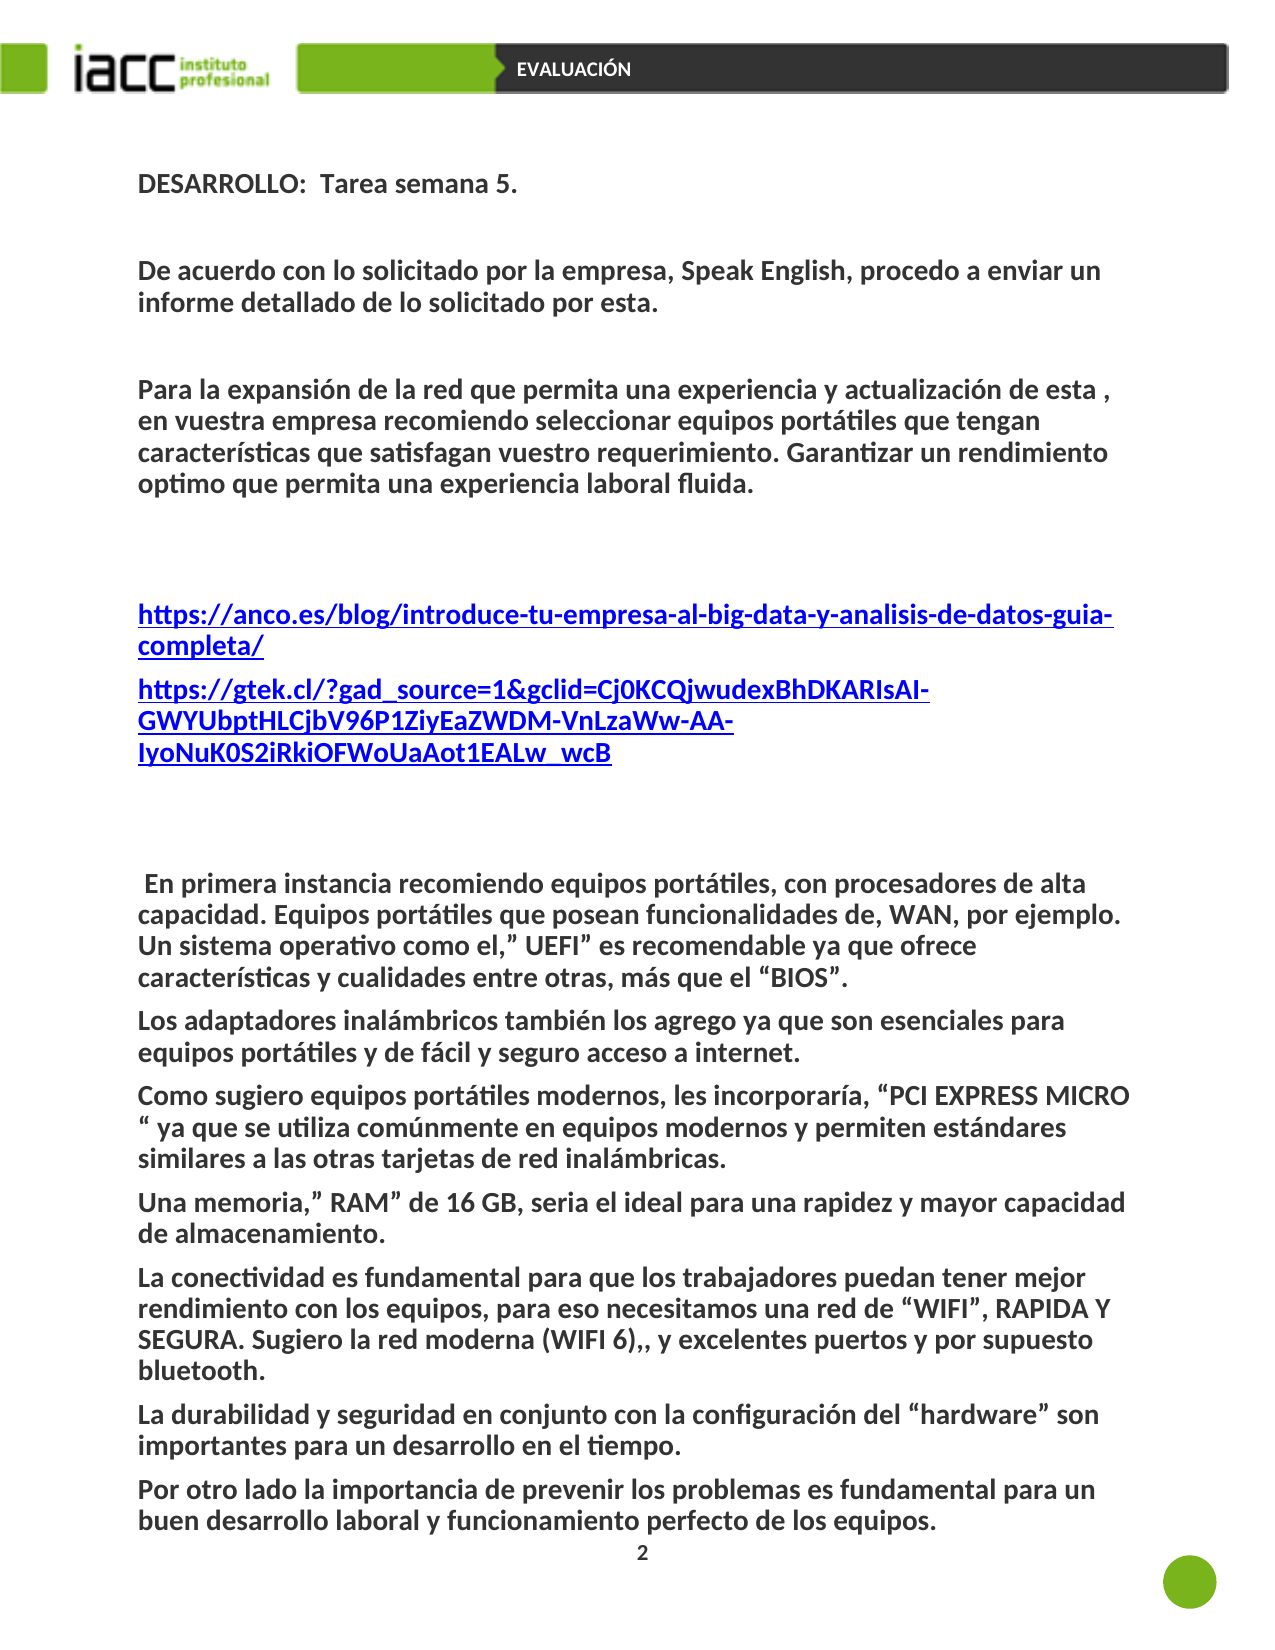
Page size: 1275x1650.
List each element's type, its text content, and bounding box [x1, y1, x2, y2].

text https://anco.es/blog/introduce-tu-empresa-al-big-data-y-analisis-de-datos-guia-completa/ [138, 599, 1147, 662]
text Una memoria,” RAM” de 16 GB, seria el ideal para una rapidez y mayor capacidad de almacenamiento. [138, 1187, 1147, 1249]
picture [0, 43, 1229, 94]
text La durabilidad y seguridad en conjunto con la configuración del “hardware” son importantes para un desarrollo en el tiempo. [138, 1399, 1147, 1462]
text https://gtek.cl/?gad_source=1&gclid=Cj0KCQjwudexBhDKARIsAI-GWYUbptHLCjbV96P1ZiyEaZWDM-VnLzaWw-AA-IyoNuK0S2iRkiOFWoUaAot1EALw_wcB [138, 674, 1147, 768]
text La conectividad es fundamental para que los trabajadores puedan tener mejor rendimiento con los equipos, para eso necesitamos una red de “WIFI”, RAPIDA Y SEGURA. Sugiero la red moderna (WIFI 6),, y excelentes puertos y por supuesto bluetooth. [138, 1262, 1147, 1387]
text Por otro lado la importancia de prevenir los problemas es fundamental para un buen desarrollo laboral y funcionamiento perfecto de los equipos. [138, 1474, 1147, 1537]
text Para la expansión de la red que permita una experiencia y actualización de esta , en vuestra empresa recomiendo seleccionar equipos portátiles que tengan características que satisfagan vuestro requerimiento. Garantizar un rendimiento optimo que permita una experiencia laboral fluida. [138, 374, 1147, 499]
text DESARROLLO: Tarea semana 5. [138, 168, 1147, 199]
text En primera instancia recomiendo equipos portátiles, con procesadores de alta capacidad. Equipos portátiles que posean funcionalidades de, WAN, por ejemplo. Un sistema operativo como el,” UEFI” es recomendable ya que ofrece características y cualidades entre otras, más que el “BIOS”. [138, 868, 1147, 993]
text Los adaptadores inalámbricos también los agrego ya que son esenciales para equipos portátiles y de fácil y seguro acceso a internet. [138, 1006, 1147, 1068]
text Como sugiero equipos portátiles modernos, les incorporaría, “PCI EXPRESS MICRO “ ya que se utiliza comúnmente en equipos modernos y permiten estándares similares a las otras tarjetas de red inalámbricas. [138, 1081, 1147, 1174]
text De acuerdo con lo solicitado por la empresa, Speak English, procedo a enviar un informe detallado de lo solicitado por esta. [138, 256, 1147, 318]
